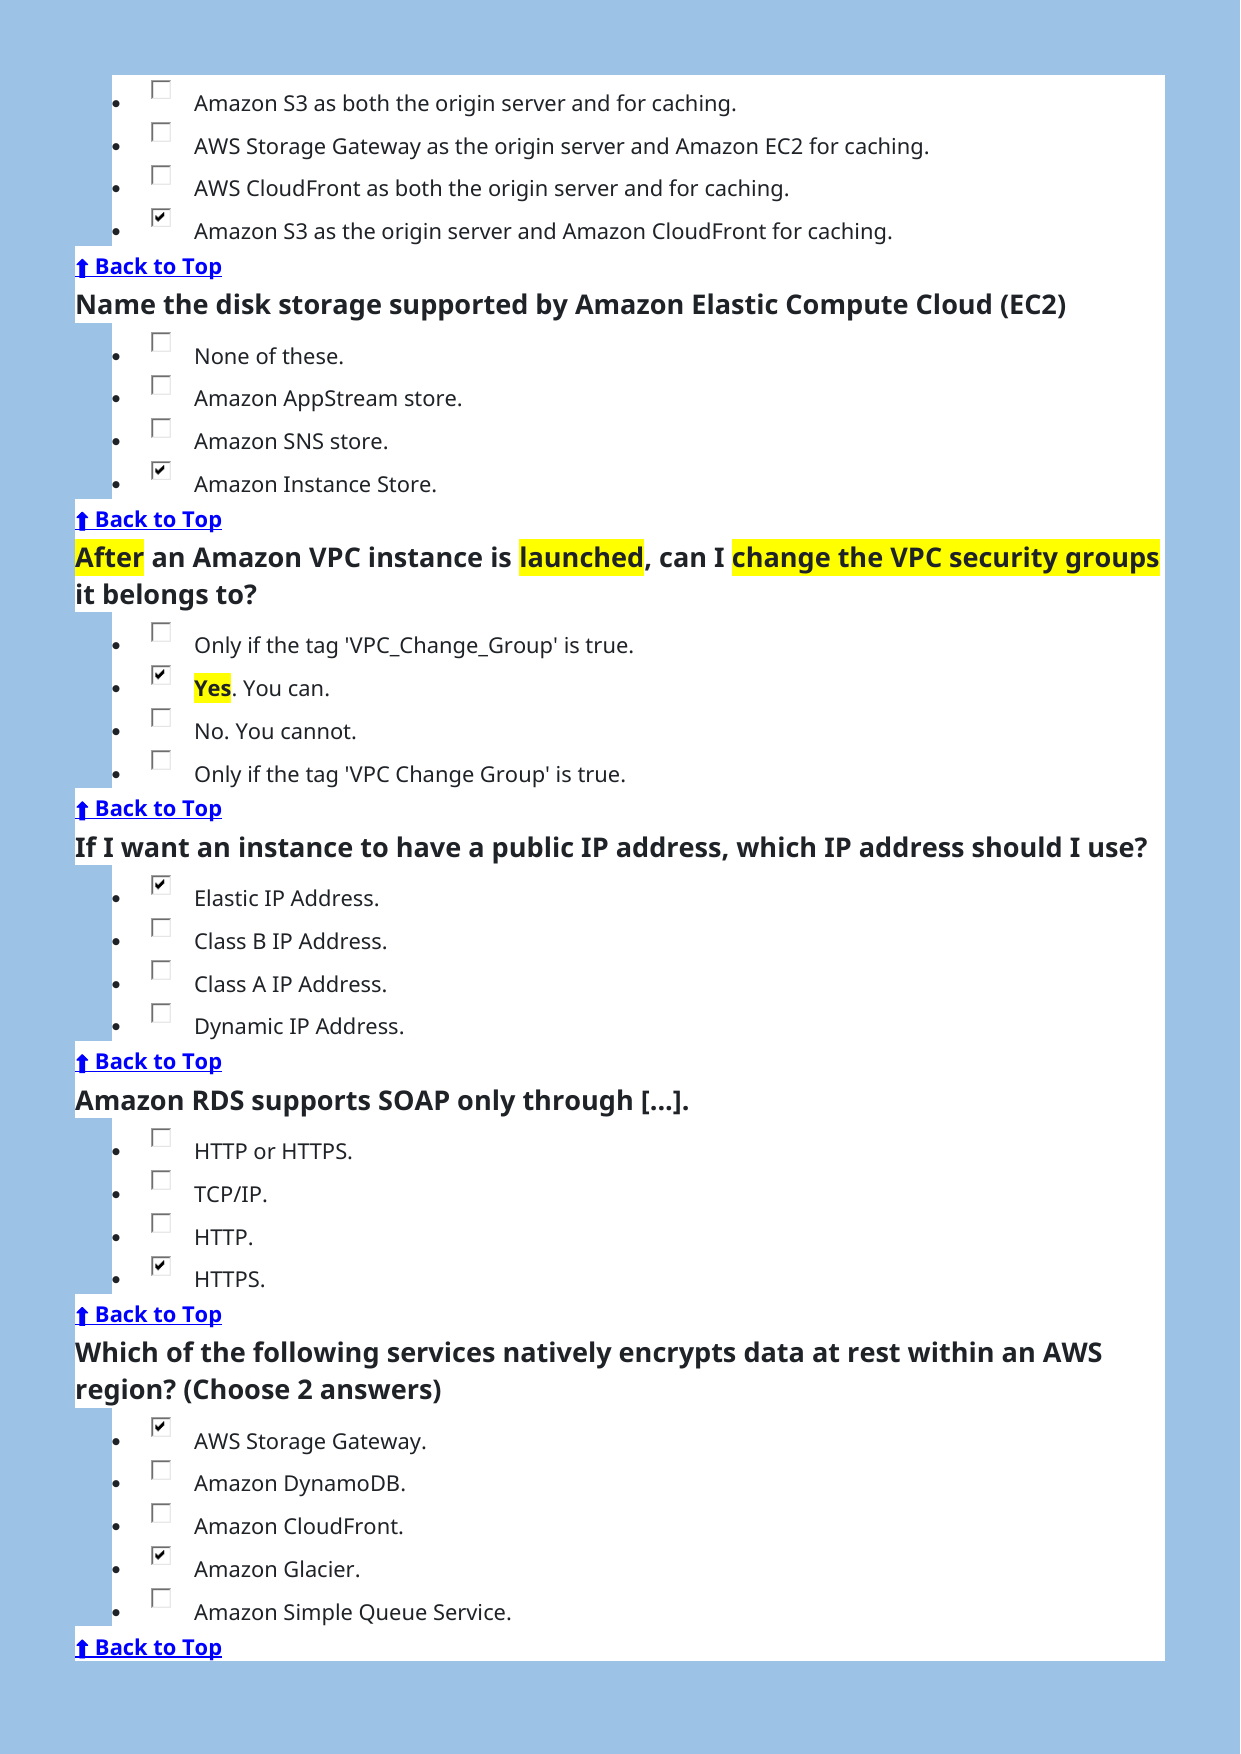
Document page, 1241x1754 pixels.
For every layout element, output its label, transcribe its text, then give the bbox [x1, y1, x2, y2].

list HTTPS. [112, 1251, 1165, 1294]
list Class A IP Address. [112, 956, 1165, 998]
list Amazon Instance Store. [112, 456, 1165, 499]
text ⬆ Back to Top [75, 1631, 1165, 1661]
text If I want an instance to have a public IP address, which IP address should I use? [75, 828, 1165, 865]
list Class B IP Address. [112, 913, 1165, 956]
text Name the disk storage supported by Amazon Elastic Compute Cloud (EC2) [75, 286, 1165, 323]
list Dynamic IP Address. [112, 998, 1165, 1041]
list AWS Storage Gateway. [112, 1413, 1165, 1456]
list Yes. You can. [112, 660, 1165, 703]
list No. You cannot. [112, 703, 1165, 746]
list AWS Storage Gateway as the origin server and Amazon EC2 for caching. [112, 118, 1165, 160]
list Amazon Glacier. [112, 1541, 1165, 1584]
text Amazon RDS supports SOAP only through [...]. [75, 1081, 1165, 1118]
list Amazon CloudFront. [112, 1498, 1165, 1541]
list Amazon AppStream store. [112, 371, 1165, 413]
list Amazon S3 as both the origin server and for caching. [112, 75, 1165, 118]
text ⬆ Back to Top [75, 1299, 1165, 1329]
text Which of the following services natively encrypts data at rest within an AWS region? (Choose 2 answers) [75, 1334, 1165, 1408]
list AWS CloudFront as both the origin server and for caching. [112, 160, 1165, 203]
list Amazon SNS store. [112, 413, 1165, 456]
text ⬆ Back to Top [75, 1046, 1165, 1076]
text ⬆ Back to Top [75, 251, 1165, 281]
text ⬆ Back to Top [75, 504, 1165, 533]
text ⬆ Back to Top [75, 793, 1165, 823]
list Amazon DynamoDB. [112, 1456, 1165, 1498]
list Amazon Simple Queue Service. [112, 1584, 1165, 1626]
list Only if the tag 'VPC_Change_Group' is true. [112, 617, 1165, 660]
list HTTP or HTTPS. [112, 1123, 1165, 1166]
text After an Amazon VPC instance is launched, can I change the VPC security groups it belongs to? [75, 539, 1165, 612]
list Amazon S3 as the origin server and Amazon CloudFront for caching. [112, 203, 1165, 246]
list TCP/IP. [112, 1166, 1165, 1208]
list HTTP. [112, 1208, 1165, 1251]
list Only if the tag 'VPC Change Group' is true. [112, 746, 1165, 788]
list None of these. [112, 328, 1165, 371]
list Elastic IP Address. [112, 870, 1165, 913]
